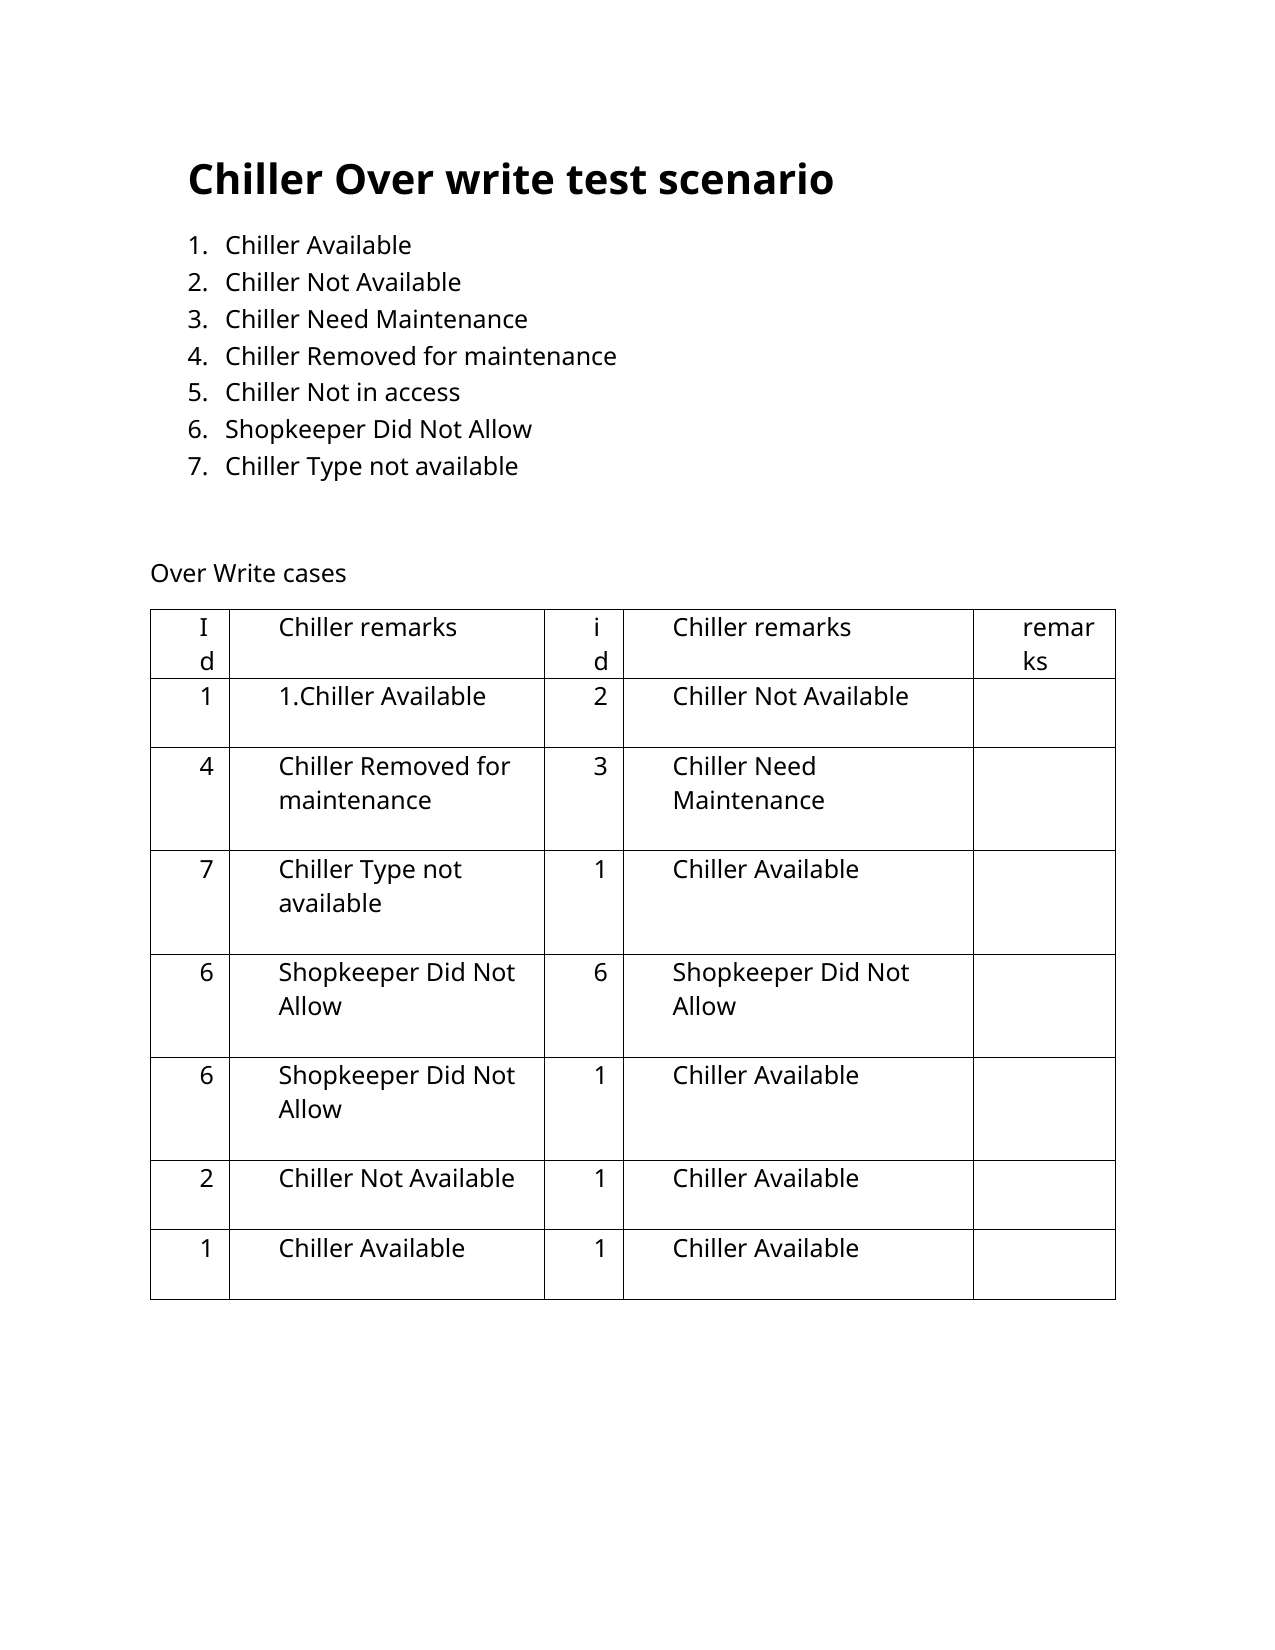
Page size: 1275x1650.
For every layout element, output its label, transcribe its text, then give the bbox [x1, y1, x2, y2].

table_cell 1 [545, 1058, 623, 1160]
table_cell Shopkeeper Did Not Allow [230, 1058, 544, 1160]
table_cell 6 [545, 955, 623, 1057]
table_cell Chiller Available [624, 1161, 973, 1229]
table_cell Shopkeeper Did Not Allow [230, 955, 544, 1057]
table_cell [974, 851, 1115, 954]
table_cell 6 [151, 955, 229, 1057]
table_cell Chiller Need Maintenance [624, 748, 973, 850]
table_cell Chiller Available [624, 1058, 973, 1160]
table_cell Chiller Available [230, 1230, 544, 1298]
text Chiller Over write test scenario [187, 150, 1125, 207]
table_cell 3 [545, 748, 623, 850]
table_cell [974, 955, 1115, 1057]
list Chiller Not in access [187, 375, 1125, 409]
list Chiller Removed for maintenance [187, 338, 1125, 372]
table_cell [974, 748, 1115, 850]
table_cell 1 [151, 1230, 229, 1298]
table_cell [974, 1161, 1115, 1229]
table_cell 6 [151, 1058, 229, 1160]
text Over Write cases [150, 555, 1125, 589]
table_cell [974, 1230, 1115, 1298]
table_cell 1 [545, 1161, 623, 1229]
table_cell 1 [545, 851, 623, 954]
list Chiller Type not available [187, 448, 1125, 483]
table_cell [974, 1058, 1115, 1160]
table_header Chiller remarks [624, 610, 973, 678]
table_cell Chiller Not Available [624, 679, 973, 747]
table_cell Chiller Available [624, 1230, 973, 1298]
list Chiller Available [187, 228, 1125, 262]
list Chiller Not Available [187, 265, 1125, 299]
table_cell Shopkeeper Did Not Allow [624, 955, 973, 1057]
table_header remarks [974, 610, 1115, 678]
table_cell [974, 679, 1115, 747]
table_cell Chiller Removed for maintenance [230, 748, 544, 850]
table_header Chiller remarks [230, 610, 544, 678]
list Shopkeeper Did Not Allow [187, 412, 1125, 446]
table_cell 1 [545, 1230, 623, 1298]
table_header id [545, 610, 623, 678]
table_cell 7 [151, 851, 229, 954]
table_cell 2 [151, 1161, 229, 1229]
list Chiller Need Maintenance [187, 301, 1125, 336]
table_cell 1.Chiller Available [230, 679, 544, 747]
table_cell 2 [545, 679, 623, 747]
table_cell Chiller Not Available [230, 1161, 544, 1229]
table_header Id [151, 610, 229, 678]
table_cell Chiller Type not available [230, 851, 544, 954]
table_cell 1 [151, 679, 229, 747]
table_cell Chiller Available [624, 851, 973, 954]
table_cell 4 [151, 748, 229, 850]
